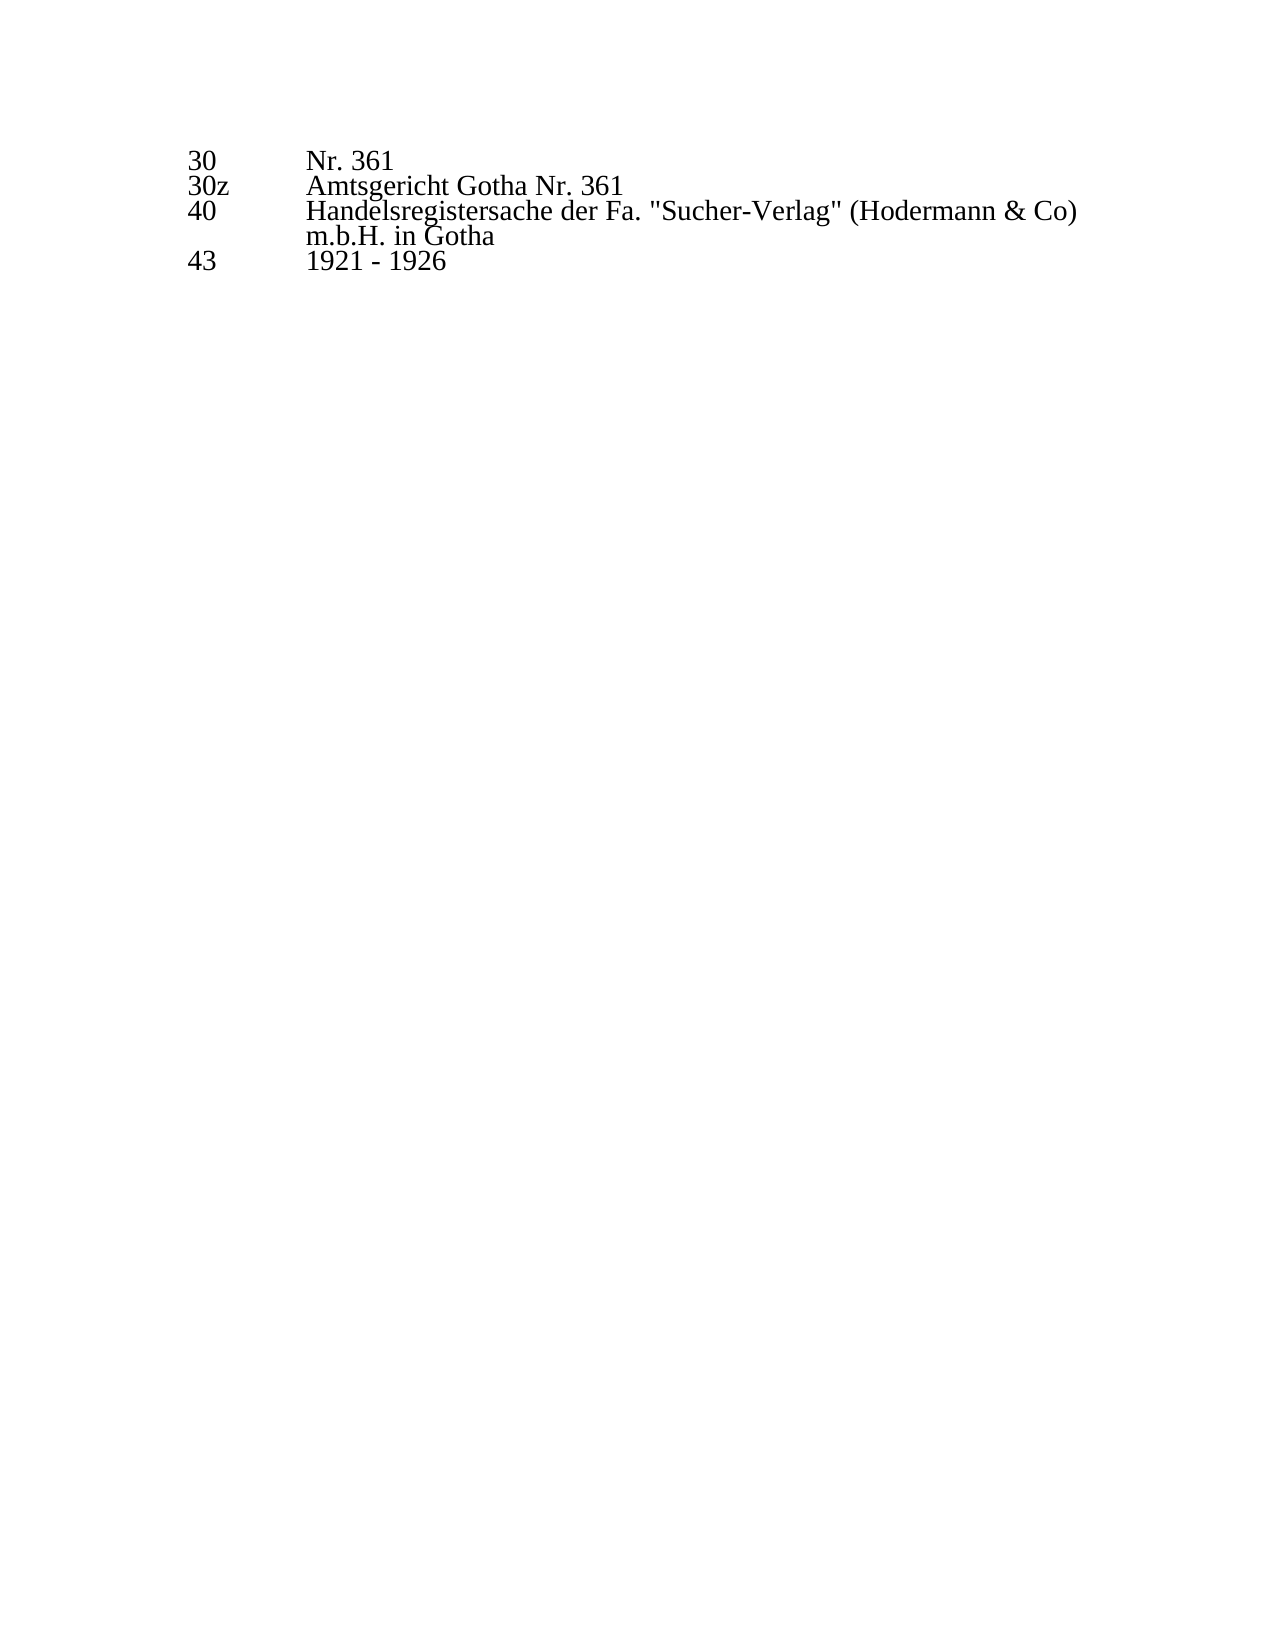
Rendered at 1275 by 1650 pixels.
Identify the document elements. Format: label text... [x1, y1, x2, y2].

text 30z Amtsgericht Gotha Nr. 361 [187, 175, 1087, 200]
text 30 Nr. 361 [187, 150, 1087, 175]
text 43 1921 - 1926 [187, 250, 1087, 275]
text 40 Handelsregistersache der k[1{Fa. "Sucher-Verlag" (Hodermann & Co) m.b.H.} in 2{o[Gotha]o}]k [187, 200, 1087, 250]
